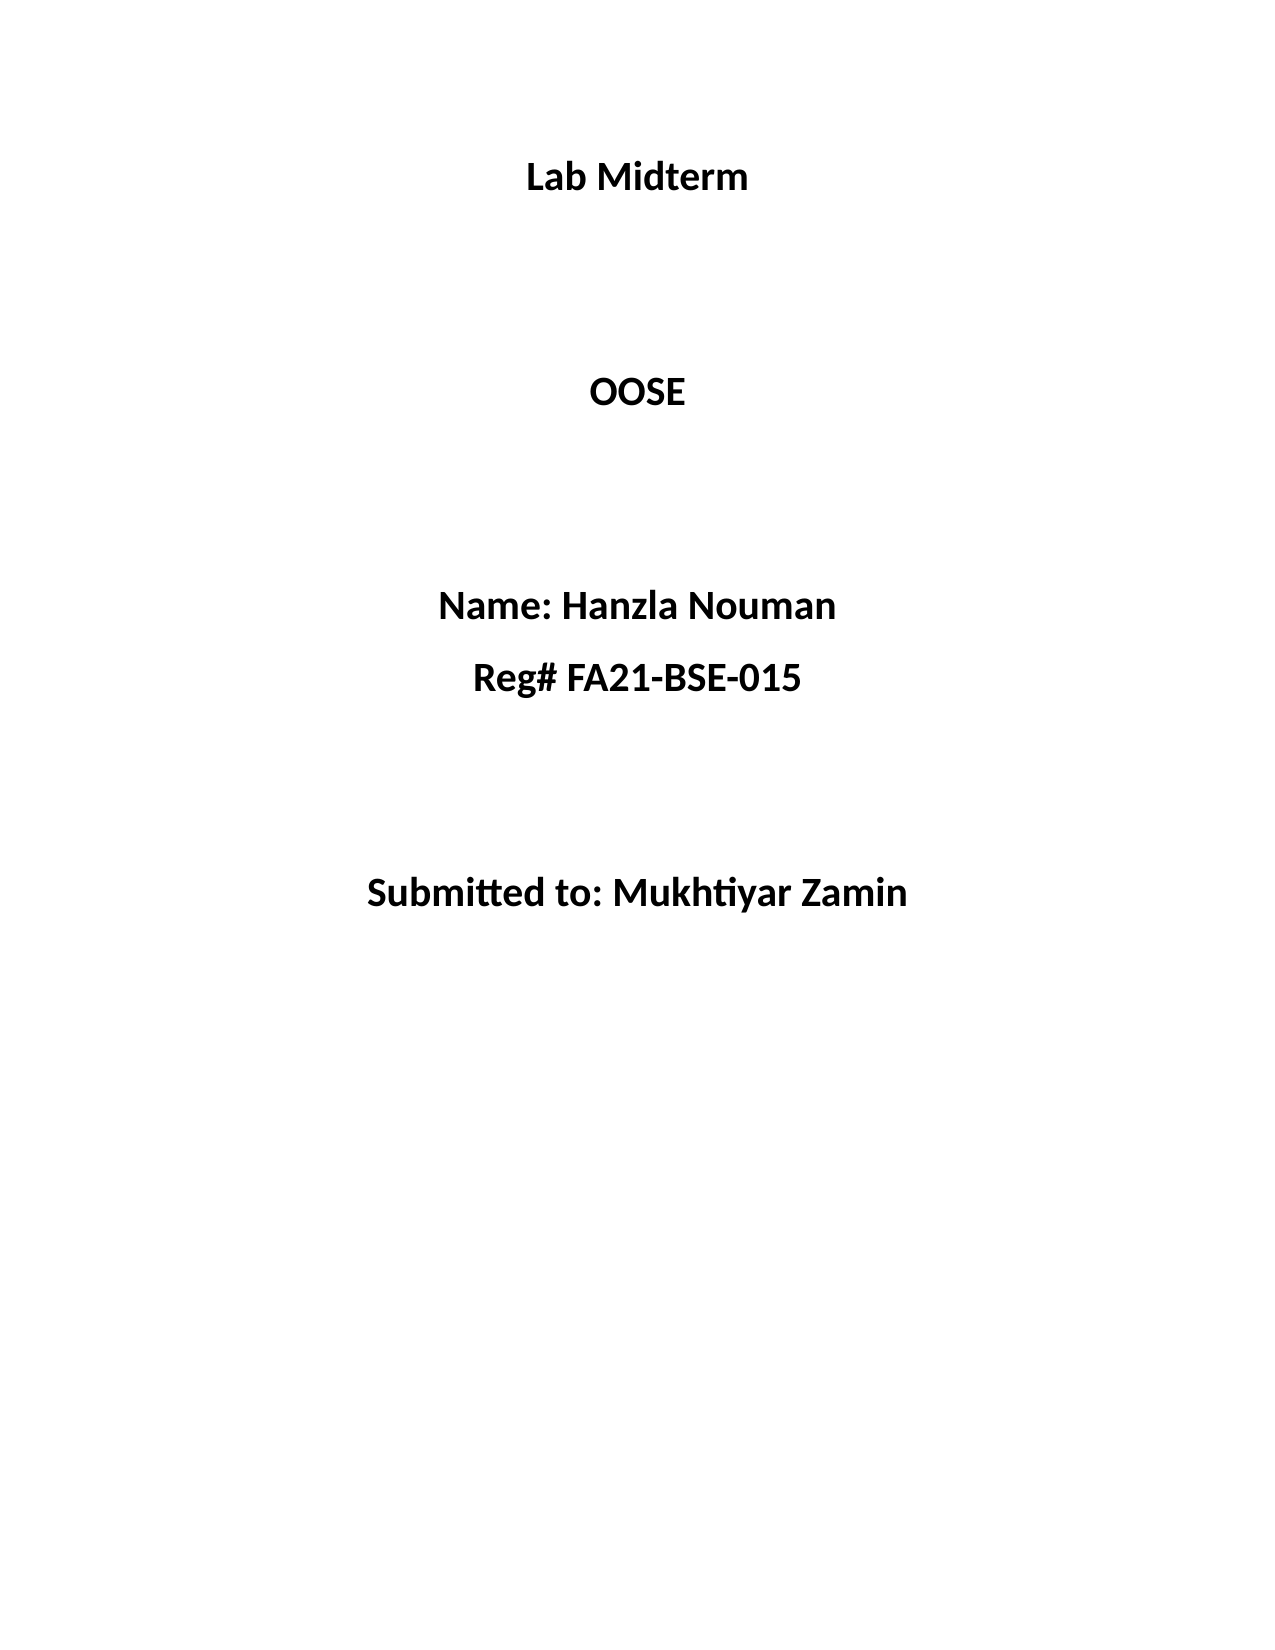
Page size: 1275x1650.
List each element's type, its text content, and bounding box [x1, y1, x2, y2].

text Name: Hanzla Nouman [150, 579, 1125, 630]
text OOSE [150, 365, 1125, 416]
text Reg# FA21-BSE-015 [150, 651, 1125, 702]
text Submitted to: Mukhtiyar Zamin [150, 866, 1125, 916]
text Lab Midterm [150, 150, 1125, 201]
